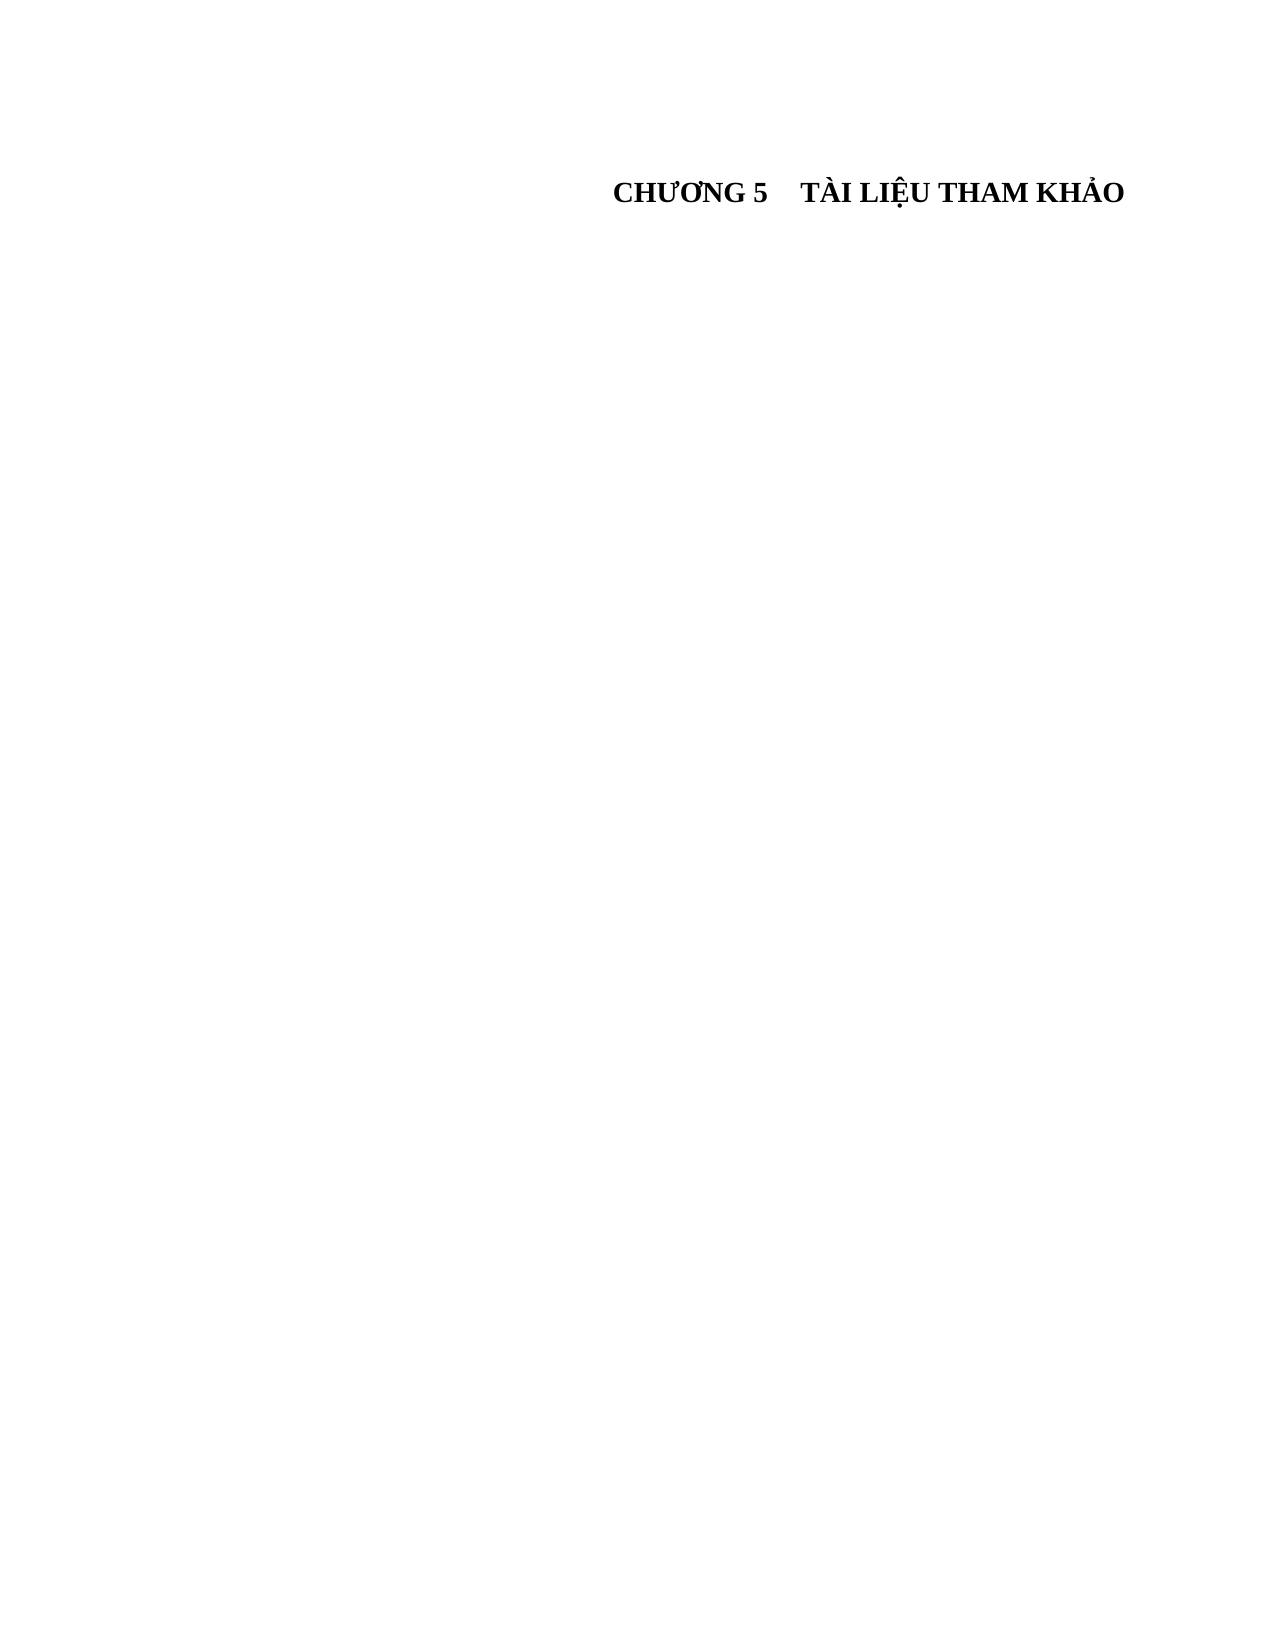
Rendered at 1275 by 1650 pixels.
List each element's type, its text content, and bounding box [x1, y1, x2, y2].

subtitle TÀI LIỆU THAM KHẢO [150, 175, 1125, 208]
